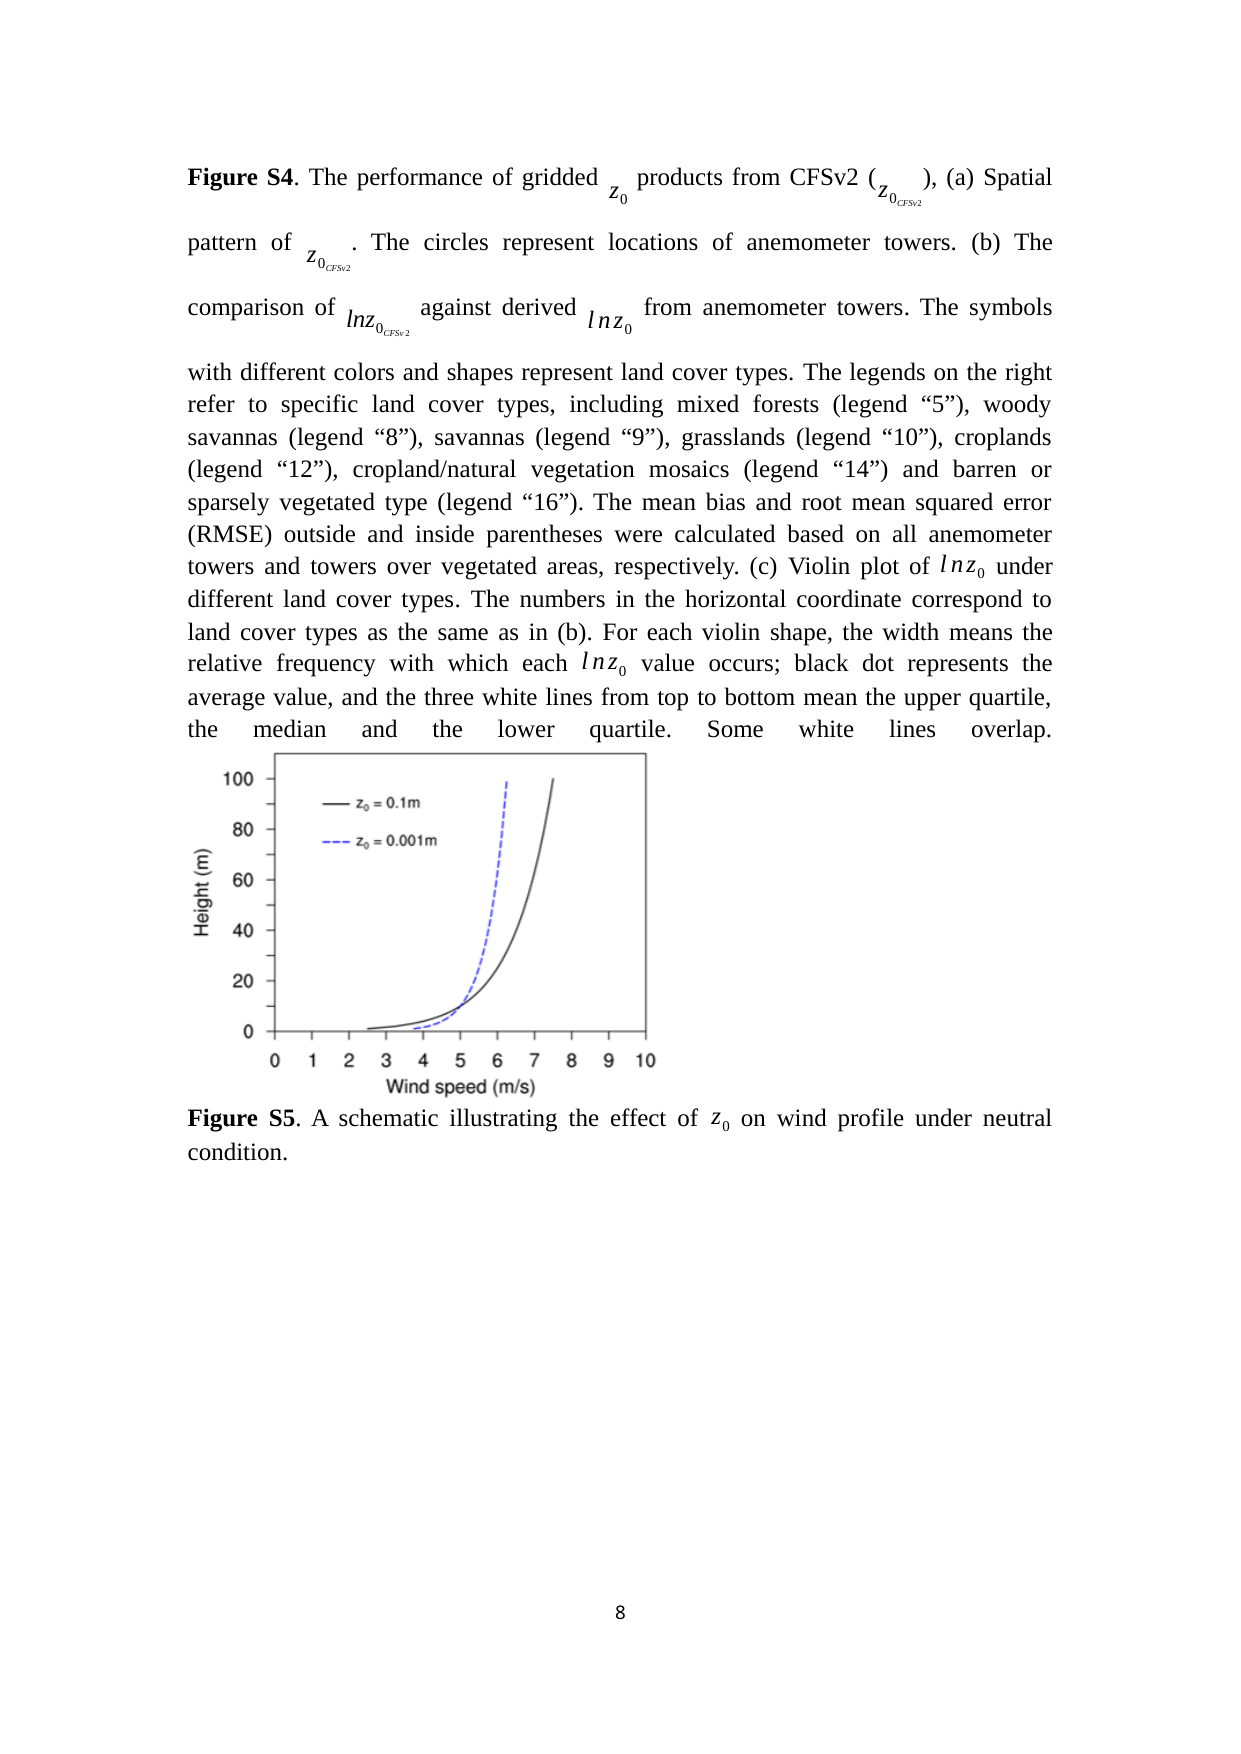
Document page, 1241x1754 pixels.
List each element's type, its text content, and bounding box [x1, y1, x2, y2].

text Figure S4. The performance of gridded products from CFSv2 (), (a) Spatial pattern of . The circles represent locations of anemometer towers. (b) The comparison of against derived from anemometer towers. The symbols with different colors and shapes represent land cover types. The legends on the right refer to specific land cover types, including mixed forests (legend “5”), woody savannas (legend “8”), savannas (legend “9”), grasslands (legend “10”), croplands (legend “12”), cropland/natural vegetation mosaics (legend “14”) and barren or sparsely vegetated type (legend “16”). The mean bias and root mean squared error (RMSE) outside and inside parentheses were calculated based on all anemometer towers and towers over vegetated areas, respectively. (c) Violin plot of under different land cover types. The numbers in the horizontal coordinate correspond to land cover types as the same as in (b). For each violin shape, the width means the relative frequency with which each value occurs; black dot represents the average value, and the three white lines from top to bottom mean the upper quartile, the median and the lower quartile. Some white lines overlap. [187, 160, 1053, 1102]
text Figure S5. A schematic illustrating the effect of on wind profile under neutral condition. [187, 1102, 1053, 1167]
picture [187, 744, 667, 1101]
